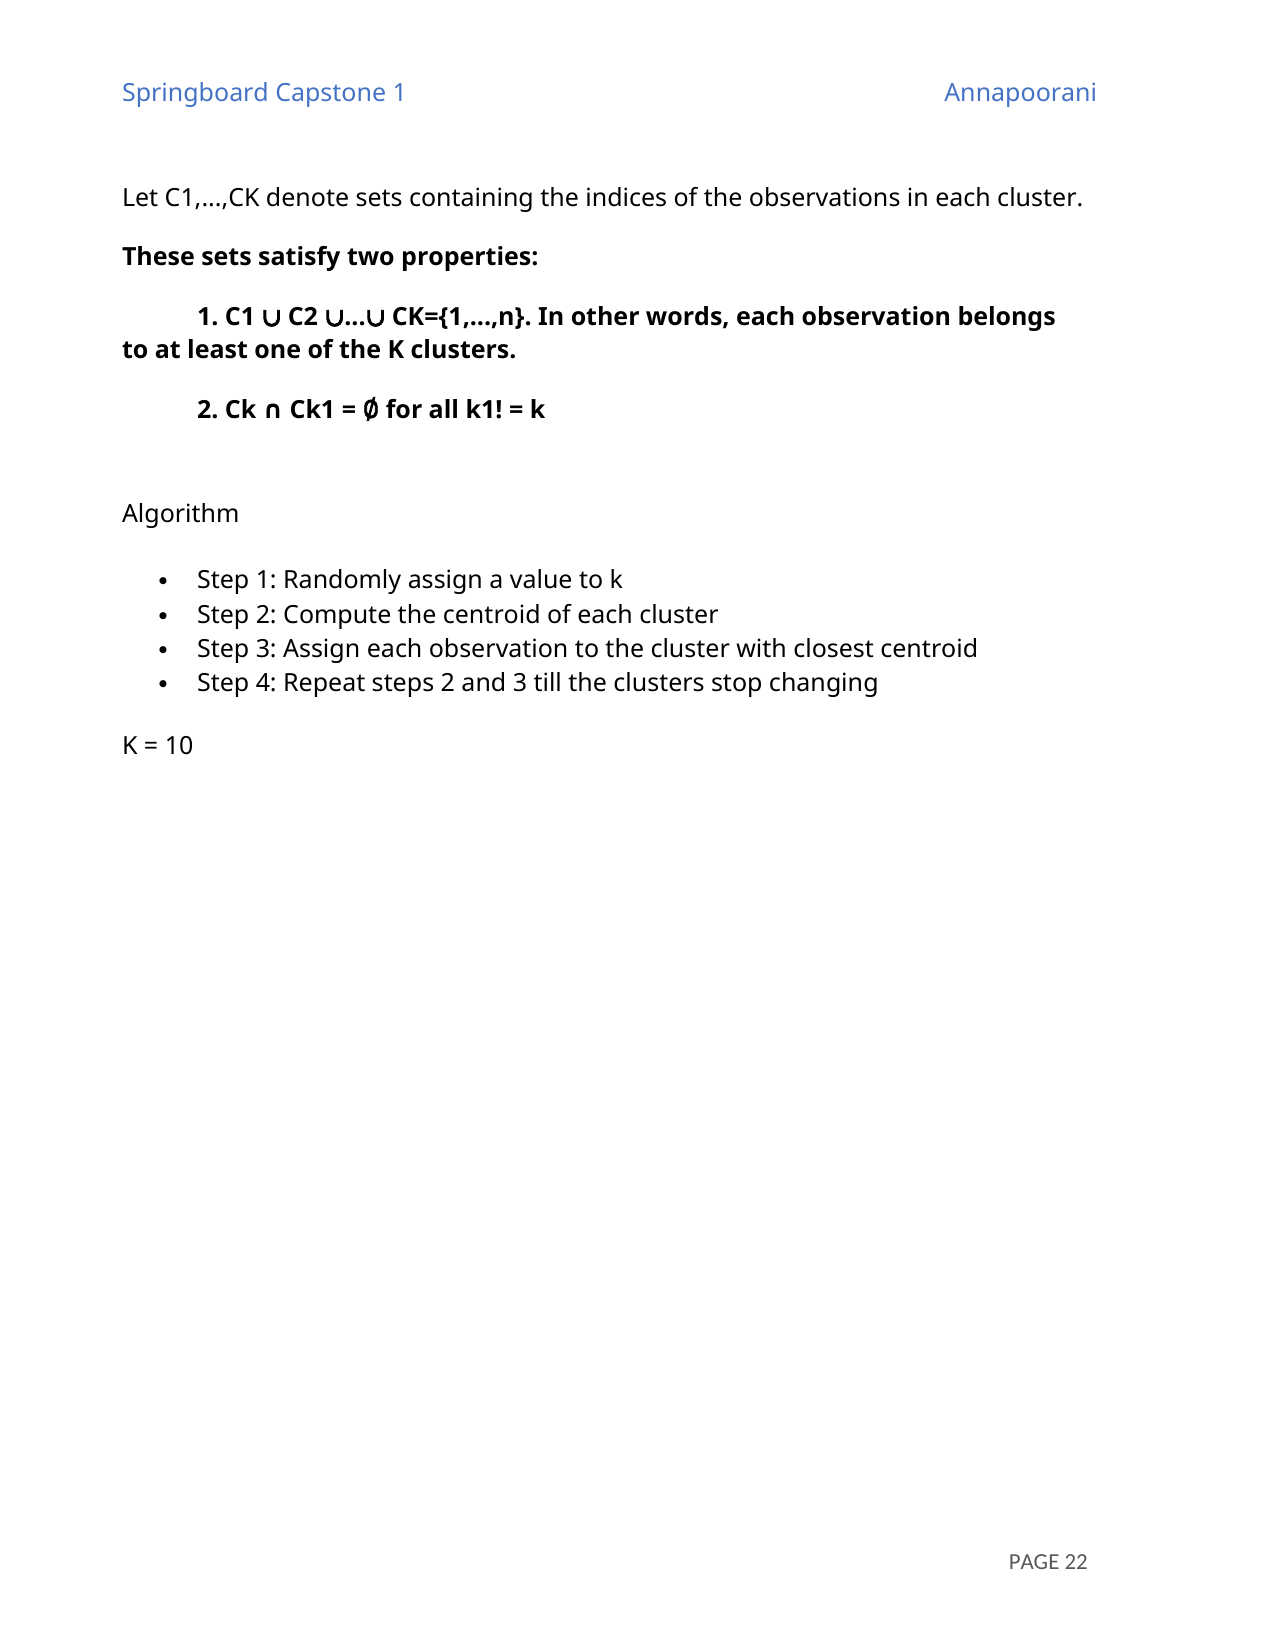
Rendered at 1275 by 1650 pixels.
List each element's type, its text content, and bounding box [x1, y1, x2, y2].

list Step 4: Repeat steps 2 and 3 till the clusters stop changing [159, 664, 1087, 698]
text Let C1,...,CK denote sets containing the indices of the observations in each cluster. [122, 180, 1087, 214]
text K = 10 [122, 728, 1087, 762]
text 1. C1 ∪ C2 ∪...∪ CK={1,...,n}. In other words, each observation belongs to at least one of the K clusters. [122, 298, 1087, 366]
list Step 2: Compute the centroid of each cluster [159, 596, 1087, 630]
list Step 1: Randomly assign a value to k [159, 562, 1087, 596]
subtitle Algorithm [122, 496, 1087, 530]
list Step 3: Assign each observation to the cluster with closest centroid [159, 630, 1087, 664]
text These sets satisfy two properties: [122, 239, 1087, 273]
text 2. Ck ∩ Ck1 = ∅ for all k1! = k [122, 391, 1087, 425]
